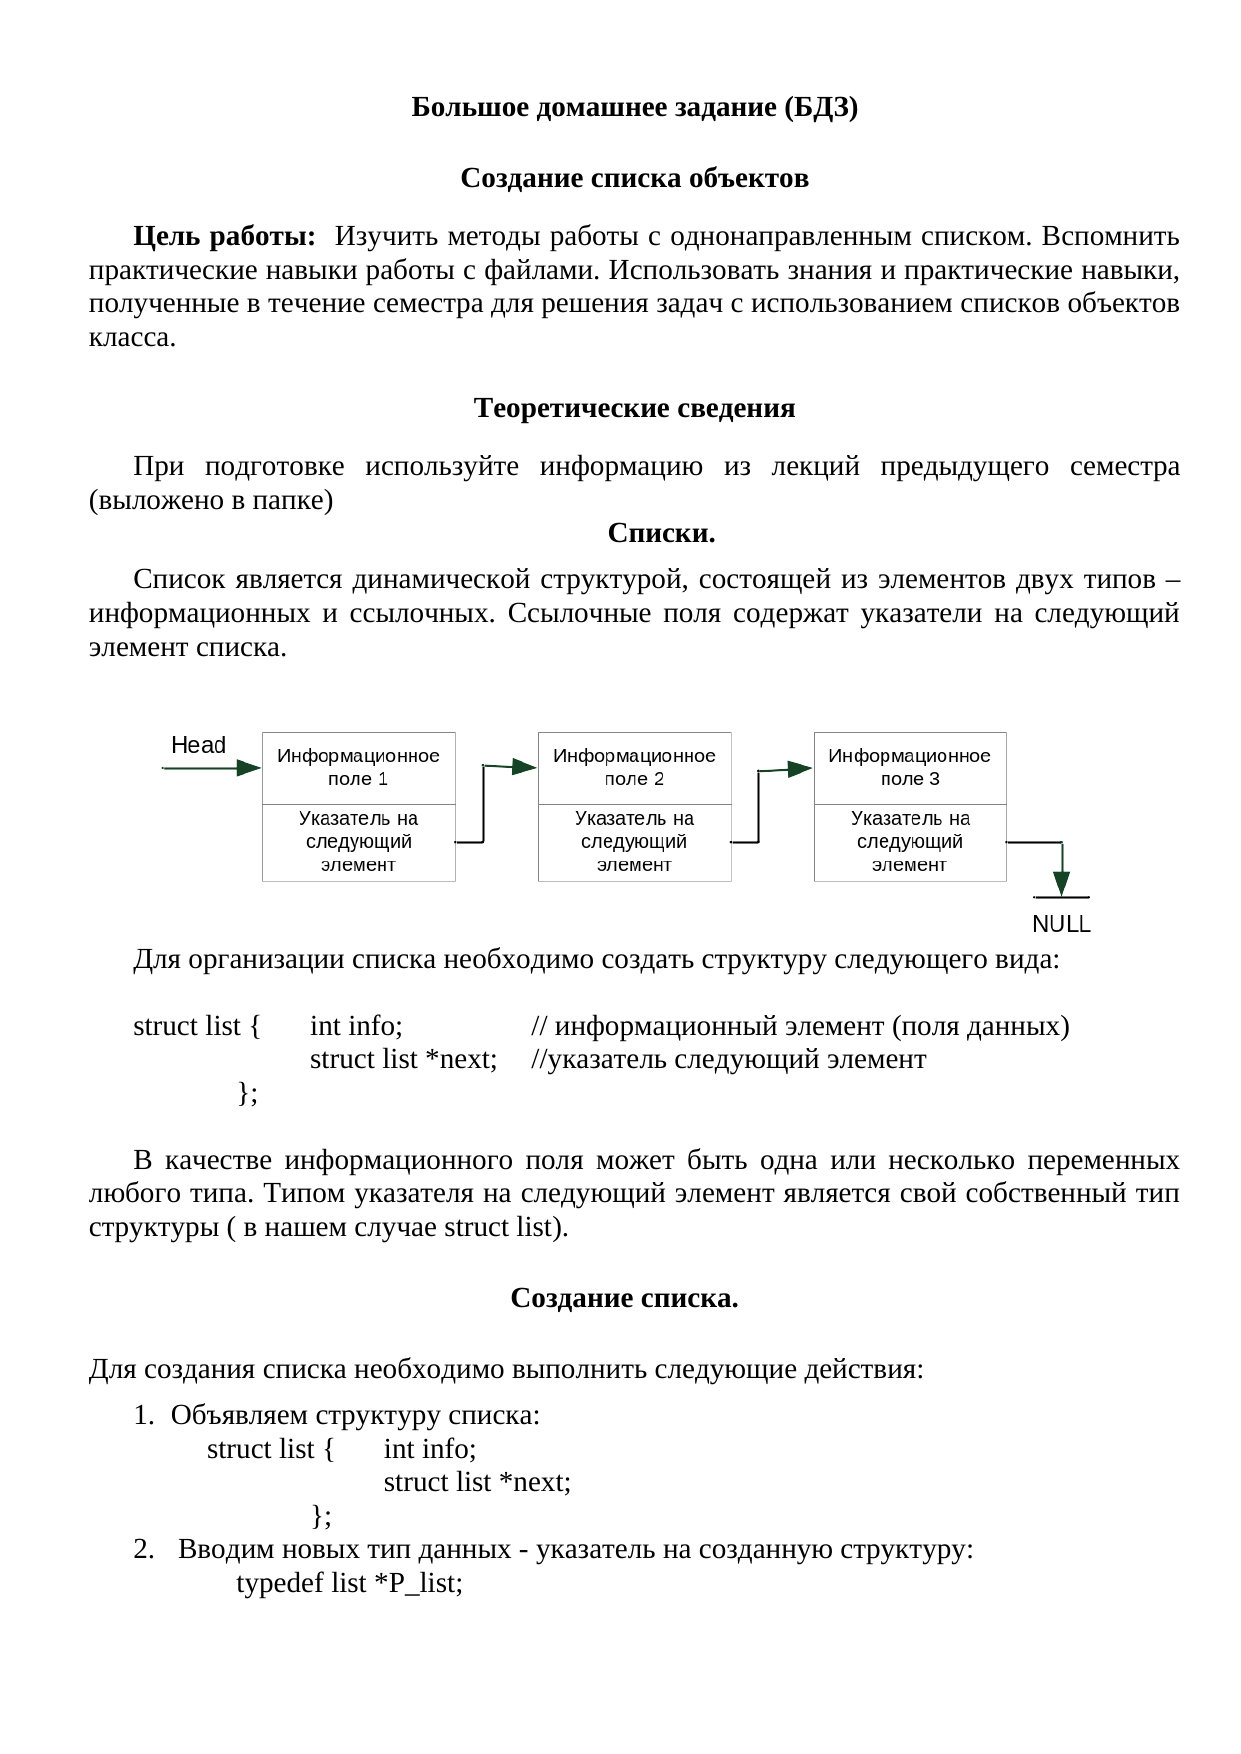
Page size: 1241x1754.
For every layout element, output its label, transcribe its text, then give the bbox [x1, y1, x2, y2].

text Список является динамической структурой, состоящей из элементов двух типов – информационных и ссылочных. Ссылочные поля содержат указатели на следующий элемент списка. [89, 562, 1181, 662]
text В качестве информационного поля может быть одна или несколько переменных любого типа. Типом указателя на следующий элемент является свой собственный тип структуры ( в нашем случае struct list). [89, 1142, 1181, 1243]
text struct list *next; //указатель следующий элемент [93, 1041, 1181, 1075]
title Большое домашнее задание (БДЗ) [89, 89, 1181, 122]
text При подготовке используйте информацию из лекций предыдущего семестра (выложено в папке) [89, 448, 1181, 516]
text struct list *next; [89, 1464, 1181, 1498]
subtitle Создание списка объектов [89, 160, 1181, 193]
list Вводим новых тип данных - указатель на созданную структуру: [133, 1531, 1181, 1565]
text struct list { int info; [89, 1431, 1181, 1464]
subtitle Теоретические сведения [89, 390, 1181, 423]
text Для создания списка необходимо выполнить следующие действия: [89, 1351, 1161, 1385]
text }; [89, 1075, 1181, 1108]
text Цель работы: Изучить методы работы с однонаправленным списком. Вспомнить практические навыки работы с файлами. Использовать знания и практические навыки, полученные в течение семестра для решения задач с использованием списков объектов класса. [89, 218, 1181, 352]
text struct list { int info; // информационный элемент (поля данных) [93, 1008, 1181, 1041]
text Для организации списка необходимо создать структуру следующего вида: [93, 941, 1181, 974]
text typedef list *P_list; [89, 1565, 1181, 1598]
text }; [89, 1498, 1181, 1531]
text Списки. [89, 516, 1161, 549]
list Объявляем структуру списка: [133, 1397, 1181, 1431]
text Создание списка. [89, 1280, 1161, 1314]
